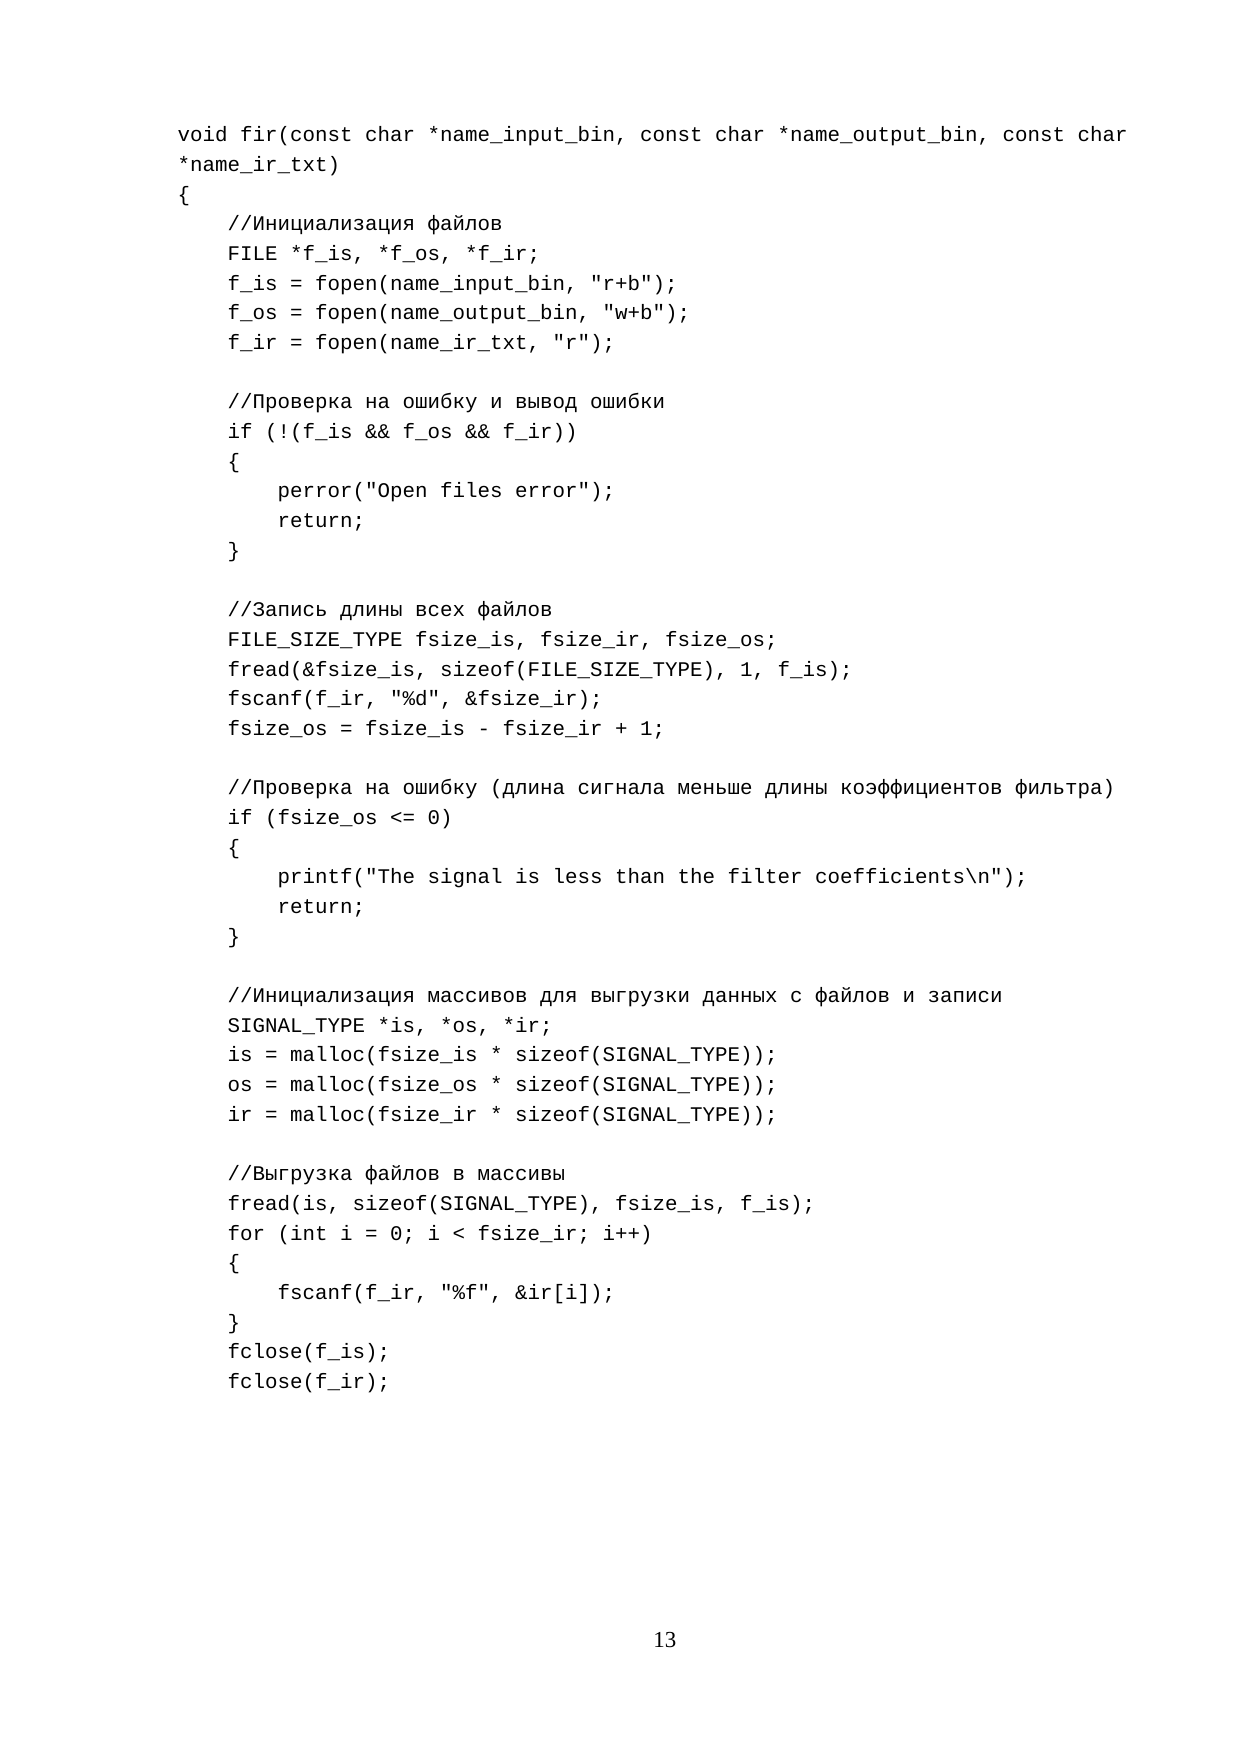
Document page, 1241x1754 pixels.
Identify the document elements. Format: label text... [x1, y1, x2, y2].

text f_os = fopen(name_output_bin, "w+b"); [177, 296, 1152, 326]
text //Инициализация файлов [177, 207, 1152, 237]
text //Выгрузка файлов в массивы [177, 1157, 1152, 1187]
text return; [177, 504, 1152, 534]
text if (fsize_os <= 0) [177, 801, 1152, 831]
text printf("The signal is less than the filter coefficients\n"); [177, 860, 1152, 890]
text { [177, 831, 1152, 860]
text is = malloc(fsize_is * sizeof(SIGNAL_TYPE)); [177, 1038, 1152, 1068]
text } [177, 534, 1152, 563]
text } [177, 920, 1152, 949]
text //Инициализация массивов для выгрузки данных с файлов и записи [177, 979, 1152, 1009]
text void fir(const char *name_input_bin, const char *name_output_bin, const char *name_ir_txt) [177, 118, 1152, 177]
text { [177, 445, 1152, 474]
text fread(is, sizeof(SIGNAL_TYPE), fsize_is, f_is); [177, 1187, 1152, 1217]
text fread(&fsize_is, sizeof(FILE_SIZE_TYPE), 1, f_is); [177, 652, 1152, 682]
text } [177, 1306, 1152, 1335]
text perror("Open files error"); [177, 474, 1152, 504]
text { [177, 1246, 1152, 1276]
text f_is = fopen(name_input_bin, "r+b"); [177, 267, 1152, 296]
text fscanf(f_ir, "%d", &fsize_ir); [177, 682, 1152, 712]
text f_ir = fopen(name_ir_txt, "r"); [177, 326, 1152, 356]
text FILE *f_is, *f_os, *f_ir; [177, 237, 1152, 267]
text fclose(f_ir); [177, 1365, 1152, 1395]
text //Проверка на ошибку и вывод ошибки [177, 385, 1152, 415]
text ir = malloc(fsize_ir * sizeof(SIGNAL_TYPE)); [177, 1098, 1152, 1127]
text os = malloc(fsize_os * sizeof(SIGNAL_TYPE)); [177, 1068, 1152, 1098]
text for (int i = 0; i < fsize_ir; i++) [177, 1217, 1152, 1246]
text fscanf(f_ir, "%f", &ir[i]); [177, 1276, 1152, 1306]
text FILE_SIZE_TYPE fsize_is, fsize_ir, fsize_os; [177, 623, 1152, 652]
text //Проверка на ошибку (длина сигнала меньше длины коэффициентов фильтра) [177, 771, 1152, 801]
text fsize_os = fsize_is - fsize_ir + 1; [177, 712, 1152, 742]
text { [177, 177, 1152, 207]
text //Запись длины всех файлов [177, 593, 1152, 623]
text SIGNAL_TYPE *is, *os, *ir; [177, 1009, 1152, 1038]
text return; [177, 890, 1152, 920]
text if (!(f_is && f_os && f_ir)) [177, 415, 1152, 445]
text fclose(f_is); [177, 1335, 1152, 1365]
